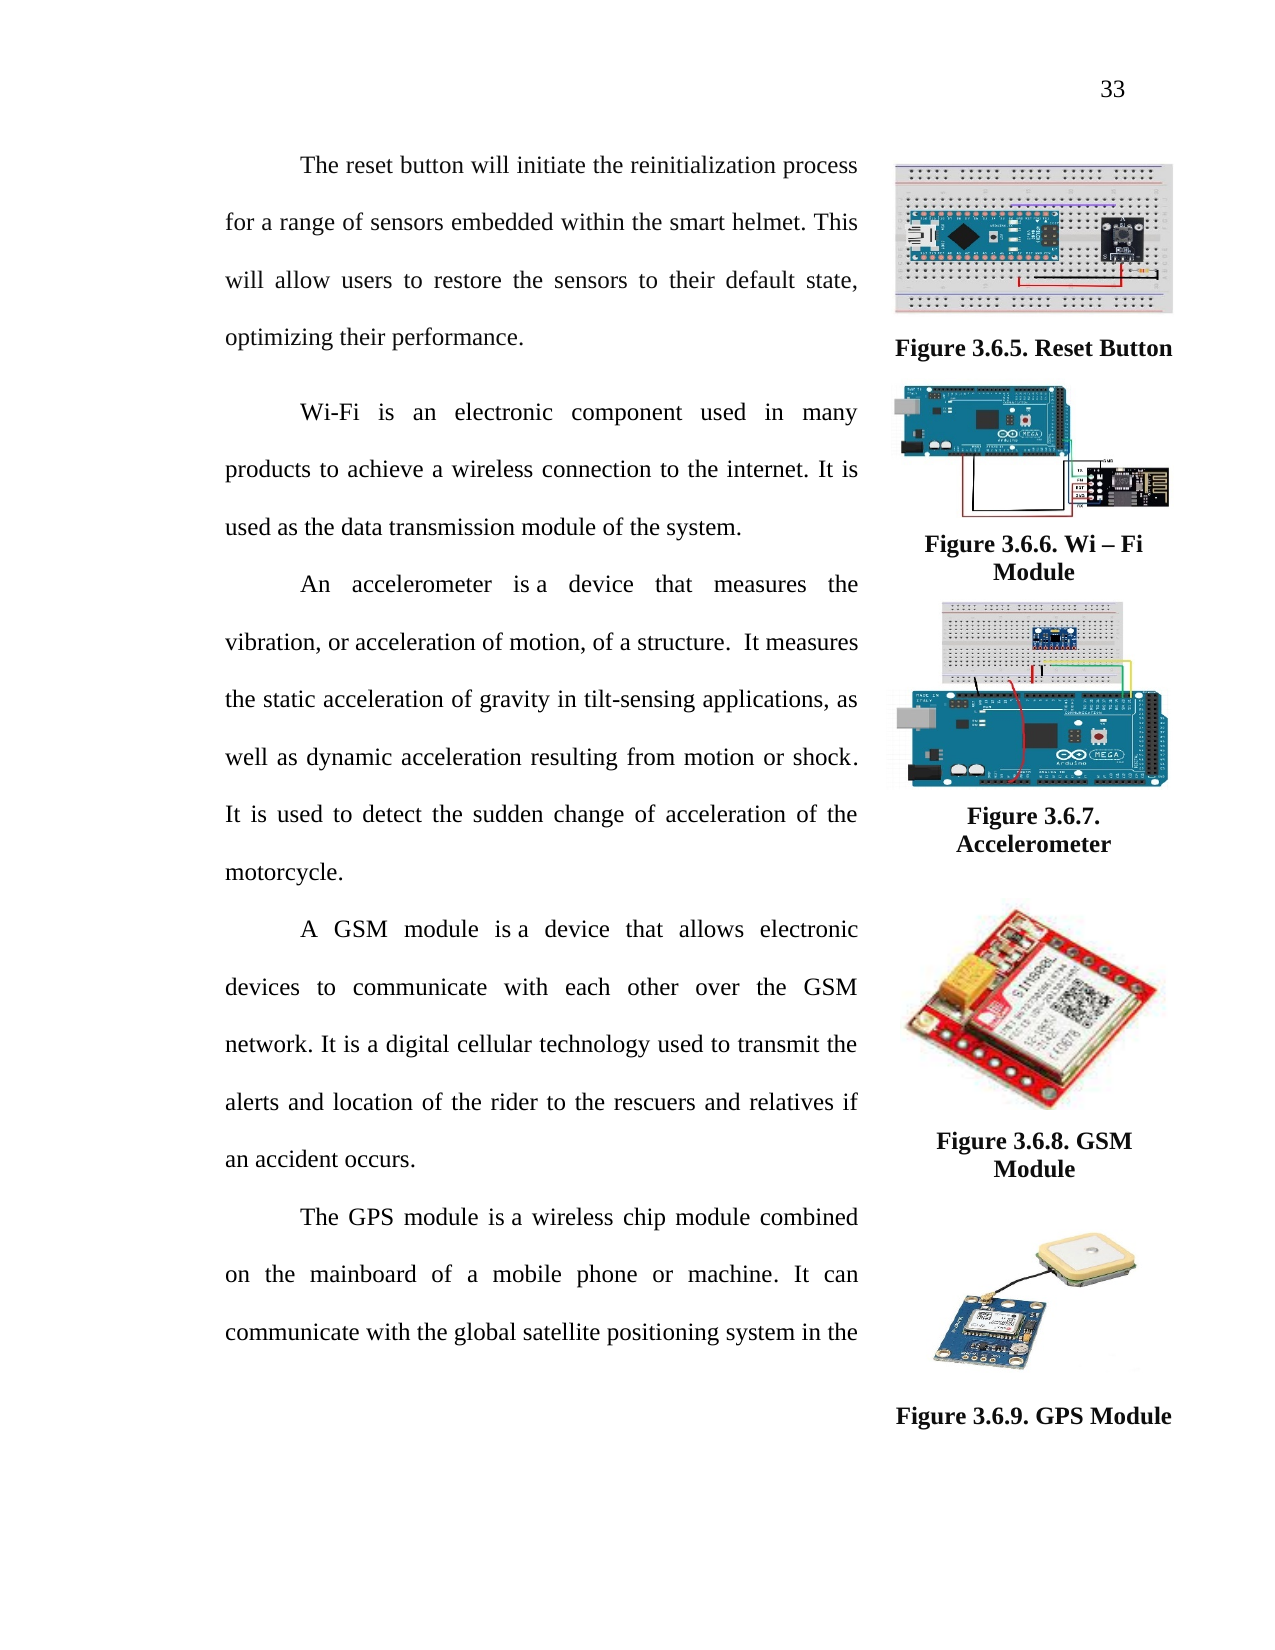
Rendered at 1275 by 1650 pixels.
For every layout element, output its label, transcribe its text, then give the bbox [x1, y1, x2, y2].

picture [889, 160, 1178, 321]
text The reset button will initiate the reinitialization process for a range of sensors embedded within the smart helmet. This will allow users to restore the sensors to their default state, optimizing their performance. [225, 150, 1125, 351]
picture [885, 599, 1177, 790]
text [225, 1202, 1125, 1345]
picture [900, 898, 1171, 1110]
picture [1152, 378, 1177, 518]
text An accelerometer is a device that measures the vibration, or acceleration of motion, of a structure. It measures the static acceleration of gravity in tilt-sensing applications, as well as dynamic acceleration resulting from motion or shock. It is used to detect the sudden change of acceleration of the motorcycle. [225, 569, 1125, 885]
picture [900, 1208, 1171, 1392]
text A GSM module is a device that allows electronic devices to communicate with each other over the GSM network. It is a digital cellular technology used to transmit the alerts and location of the rider to the rescuers and relatives if an accident occurs. [225, 914, 900, 1173]
text Wi-Fi is an electronic component used in many products to achieve a wireless connection to the internet. It is used as the data transmission module of the system. [225, 397, 1125, 540]
